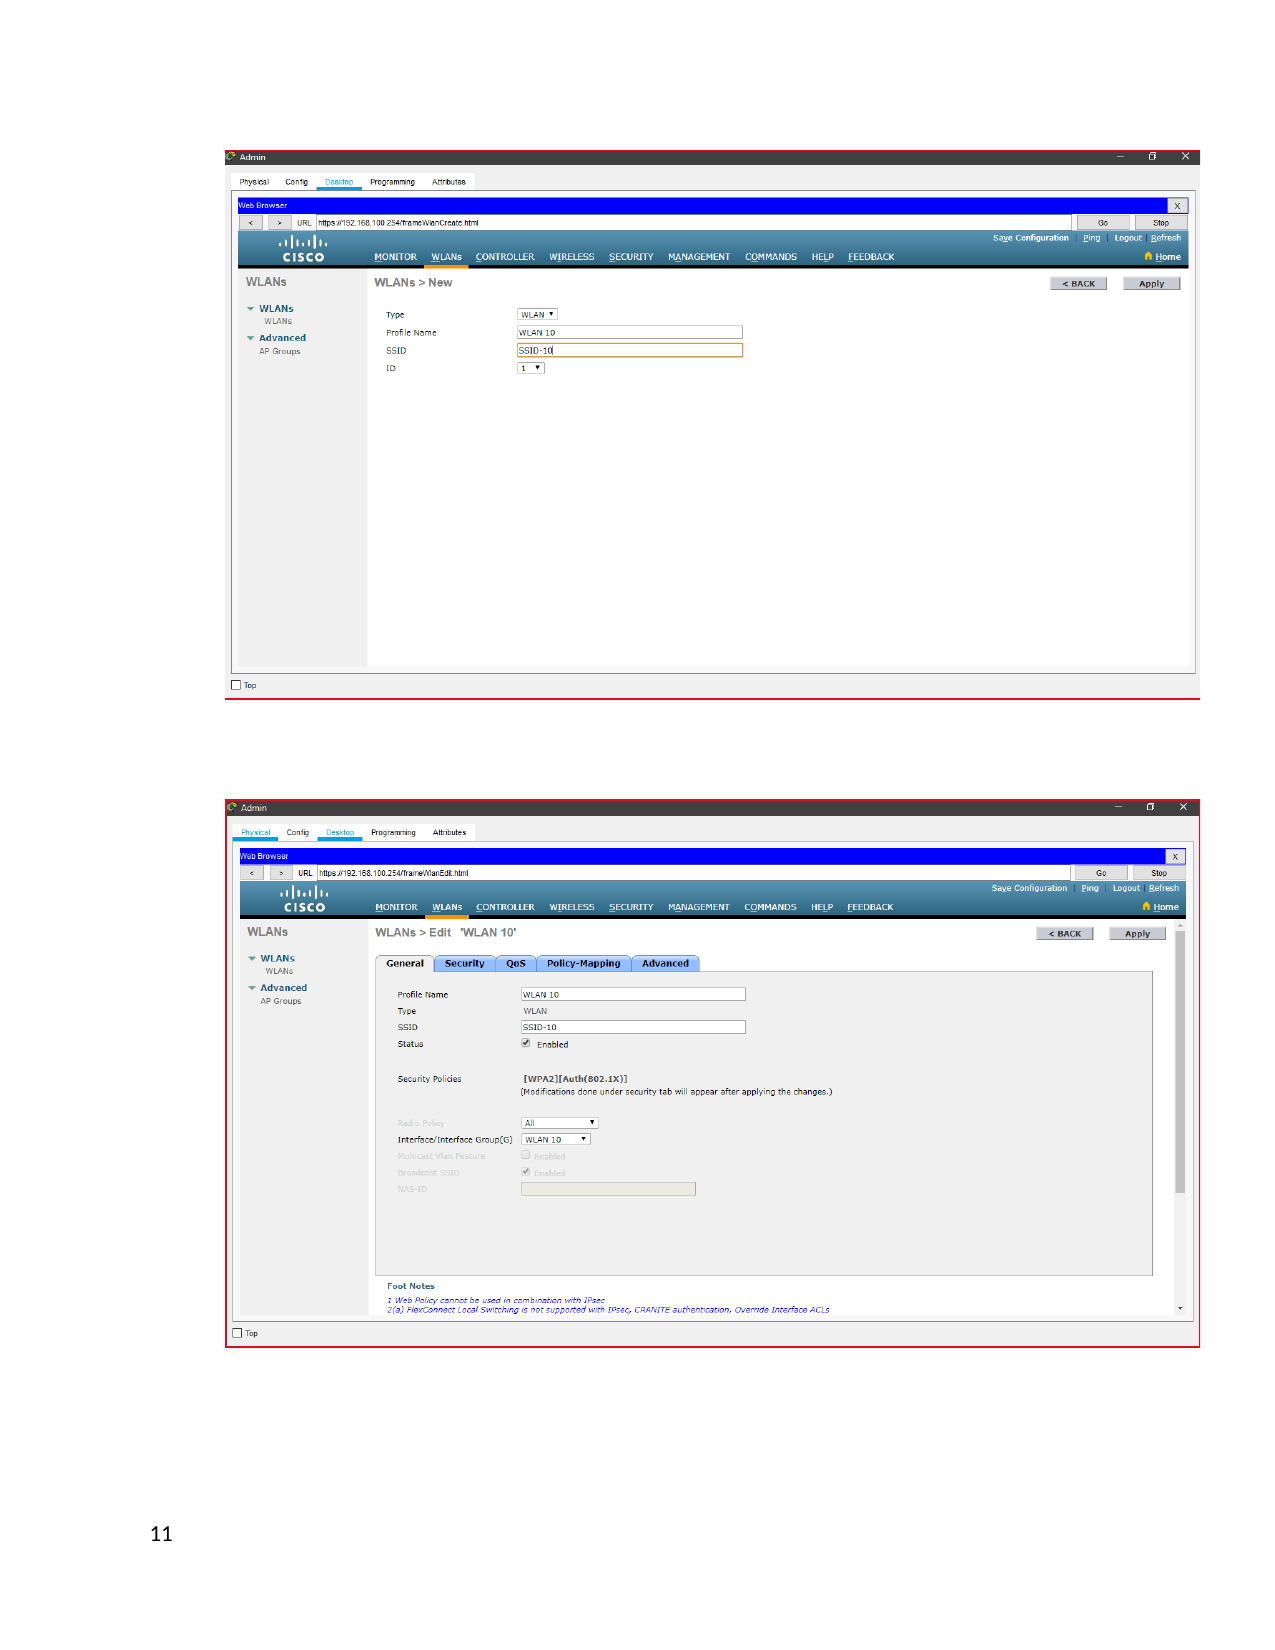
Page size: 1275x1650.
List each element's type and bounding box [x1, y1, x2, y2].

picture [225, 799, 1200, 1348]
picture [225, 150, 1200, 700]
